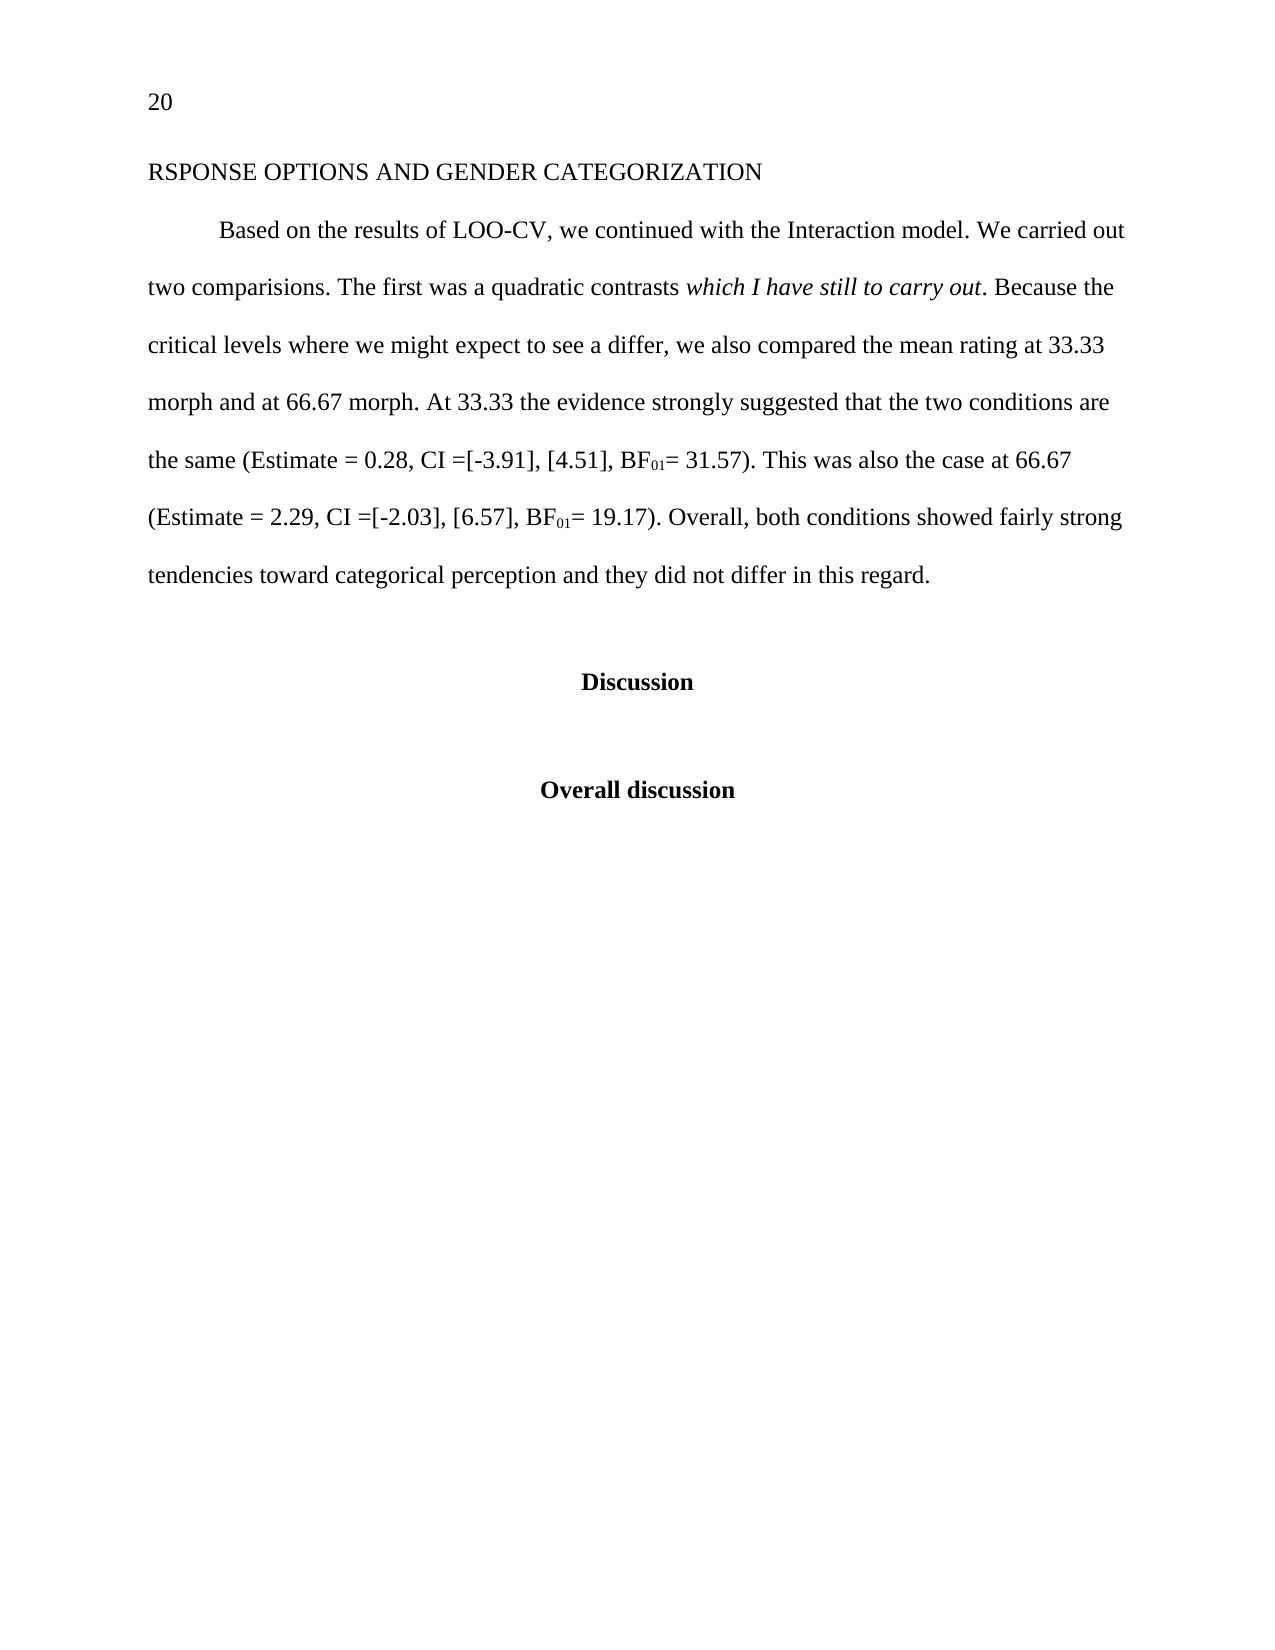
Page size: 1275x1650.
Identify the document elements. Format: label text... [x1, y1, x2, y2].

subtitle Discussion [148, 667, 1127, 696]
subtitle Overall discussion [148, 775, 1127, 804]
text Based on the results of LOO-CV, we continued with the Interaction model. We carried out two comparisions. The first was a quadratic contrasts which I have still to carry out. Because the critical levels where we might expect to see a differ, we also compared the mean rating at 33.33 morph and at 66.67 morph. At 33.33 the evidence strongly suggested that the two conditions are the same (Estimate = 0.28, CI =[-3.91], [4.51], BF01= 31.57). This was also the case at 66.67 (Estimate = 2.29, CI =[-2.03], [6.57], BF01= 19.17). Overall, both conditions showed fairly strong tendencies toward categorical perception and they did not differ in this regard. [148, 215, 1127, 589]
